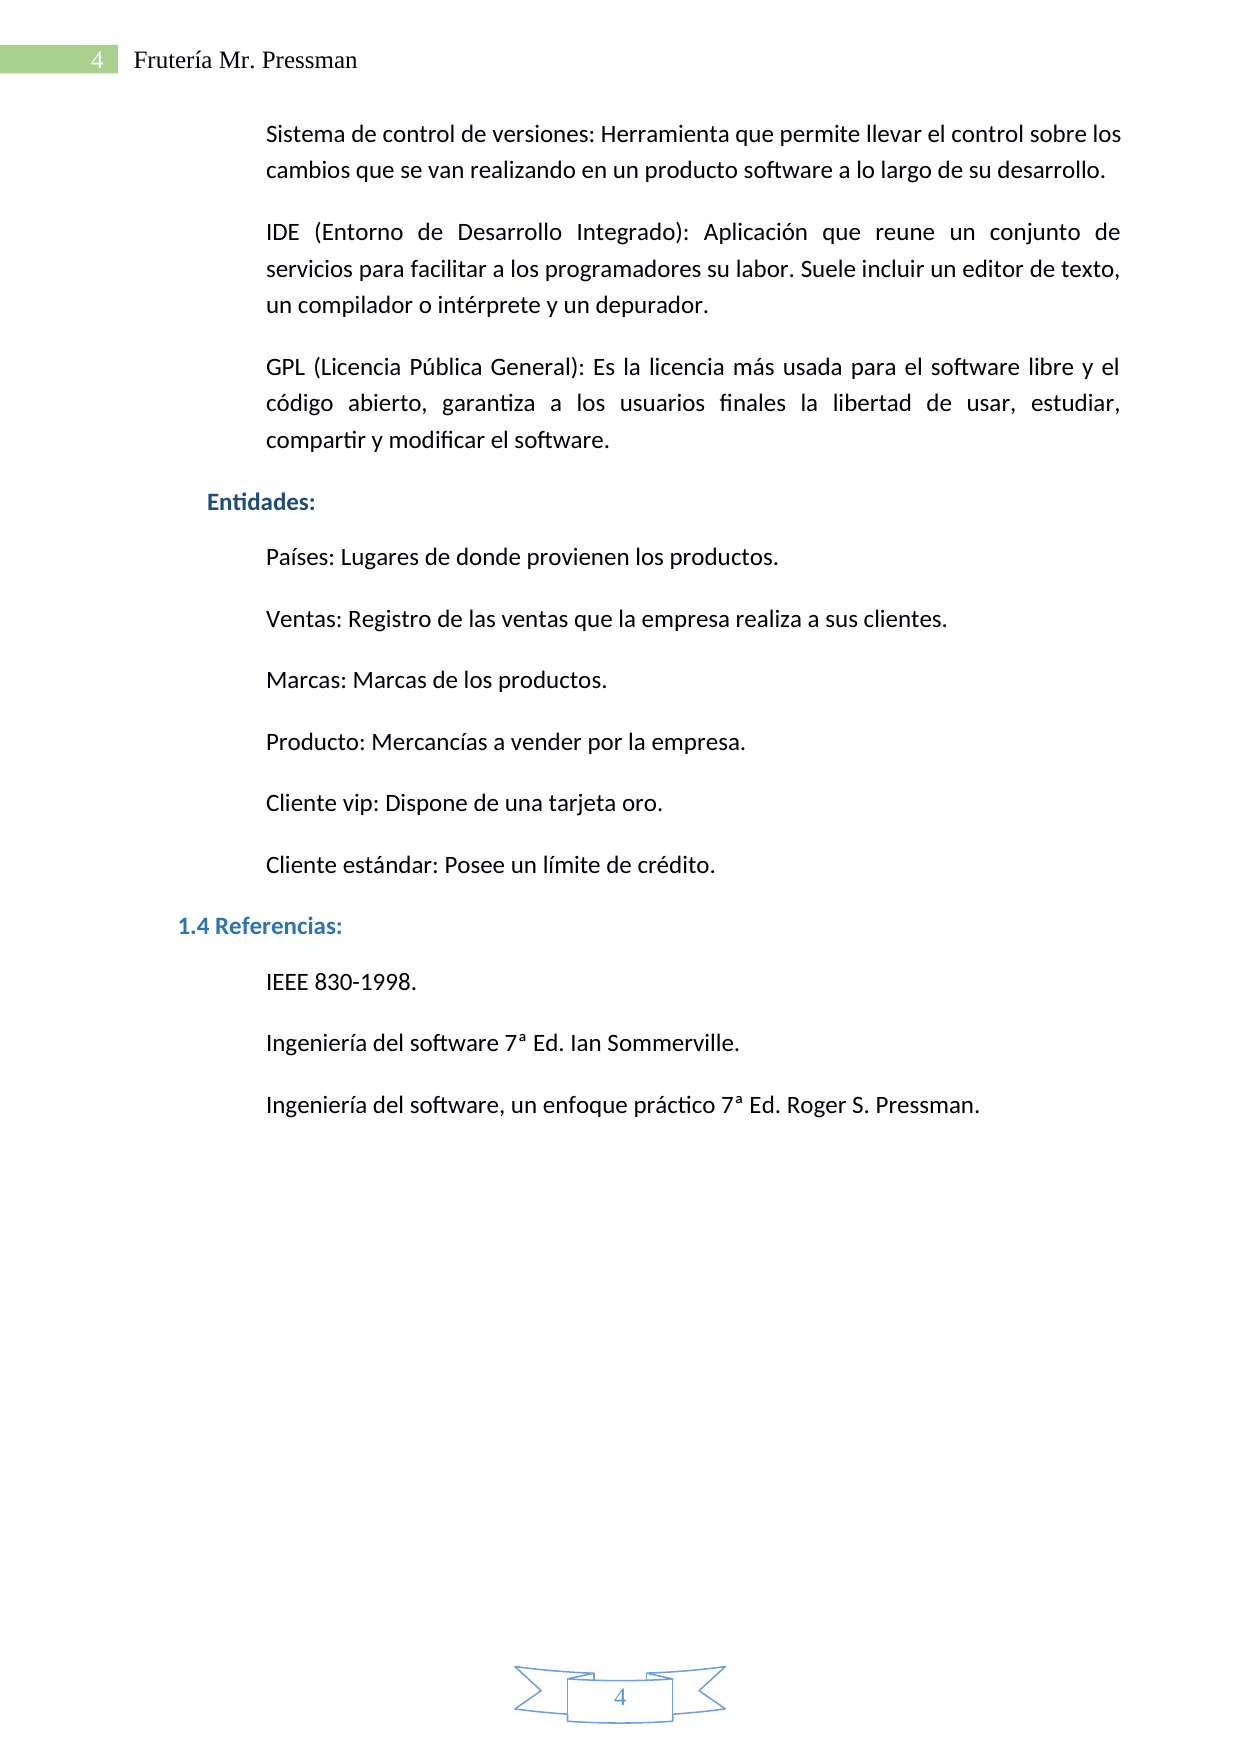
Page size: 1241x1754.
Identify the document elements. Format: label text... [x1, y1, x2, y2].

subtitle Entidades: [207, 486, 1122, 516]
text Ingeniería del software, un enfoque práctico 7ª Ed. Roger S. Pressman. [266, 1089, 1122, 1120]
text Sistema de control de versiones: Herramienta que permite llevar el control sobre los cambios que se van realizando en un producto software a lo largo de su desarrollo. [266, 118, 1122, 185]
text Producto: Mercancías a vender por la empresa. [266, 726, 1122, 756]
text Marcas: Marcas de los productos. [266, 664, 1122, 695]
text Ventas: Registro de las ventas que la empresa realiza a sus clientes. [266, 603, 1122, 633]
text IDE (Entorno de Desarrollo Integrado): Aplicación que reune un conjunto de servicios para facilitar a los programadores su labor. Suele incluir un editor de texto, un compilador o intérprete y un depurador. [266, 216, 1122, 320]
text Países: Lugares de donde provienen los productos. [266, 541, 1122, 572]
text Ingeniería del software 7ª Ed. Ian Sommerville. [266, 1028, 1122, 1058]
text IEEE 830-1998. [266, 966, 1122, 997]
text Cliente vip: Dispone de una tarjeta oro. [266, 787, 1122, 818]
subtitle 1.4 Referencias: [177, 911, 1122, 941]
text GPL (Licencia Pública General): Es la licencia más usada para el software libre y el código abierto, garantiza a los usuarios finales la libertad de usar, estudiar, compartir y modificar el software. [266, 351, 1122, 454]
text Cliente estándar: Posee un límite de crédito. [266, 849, 1122, 879]
